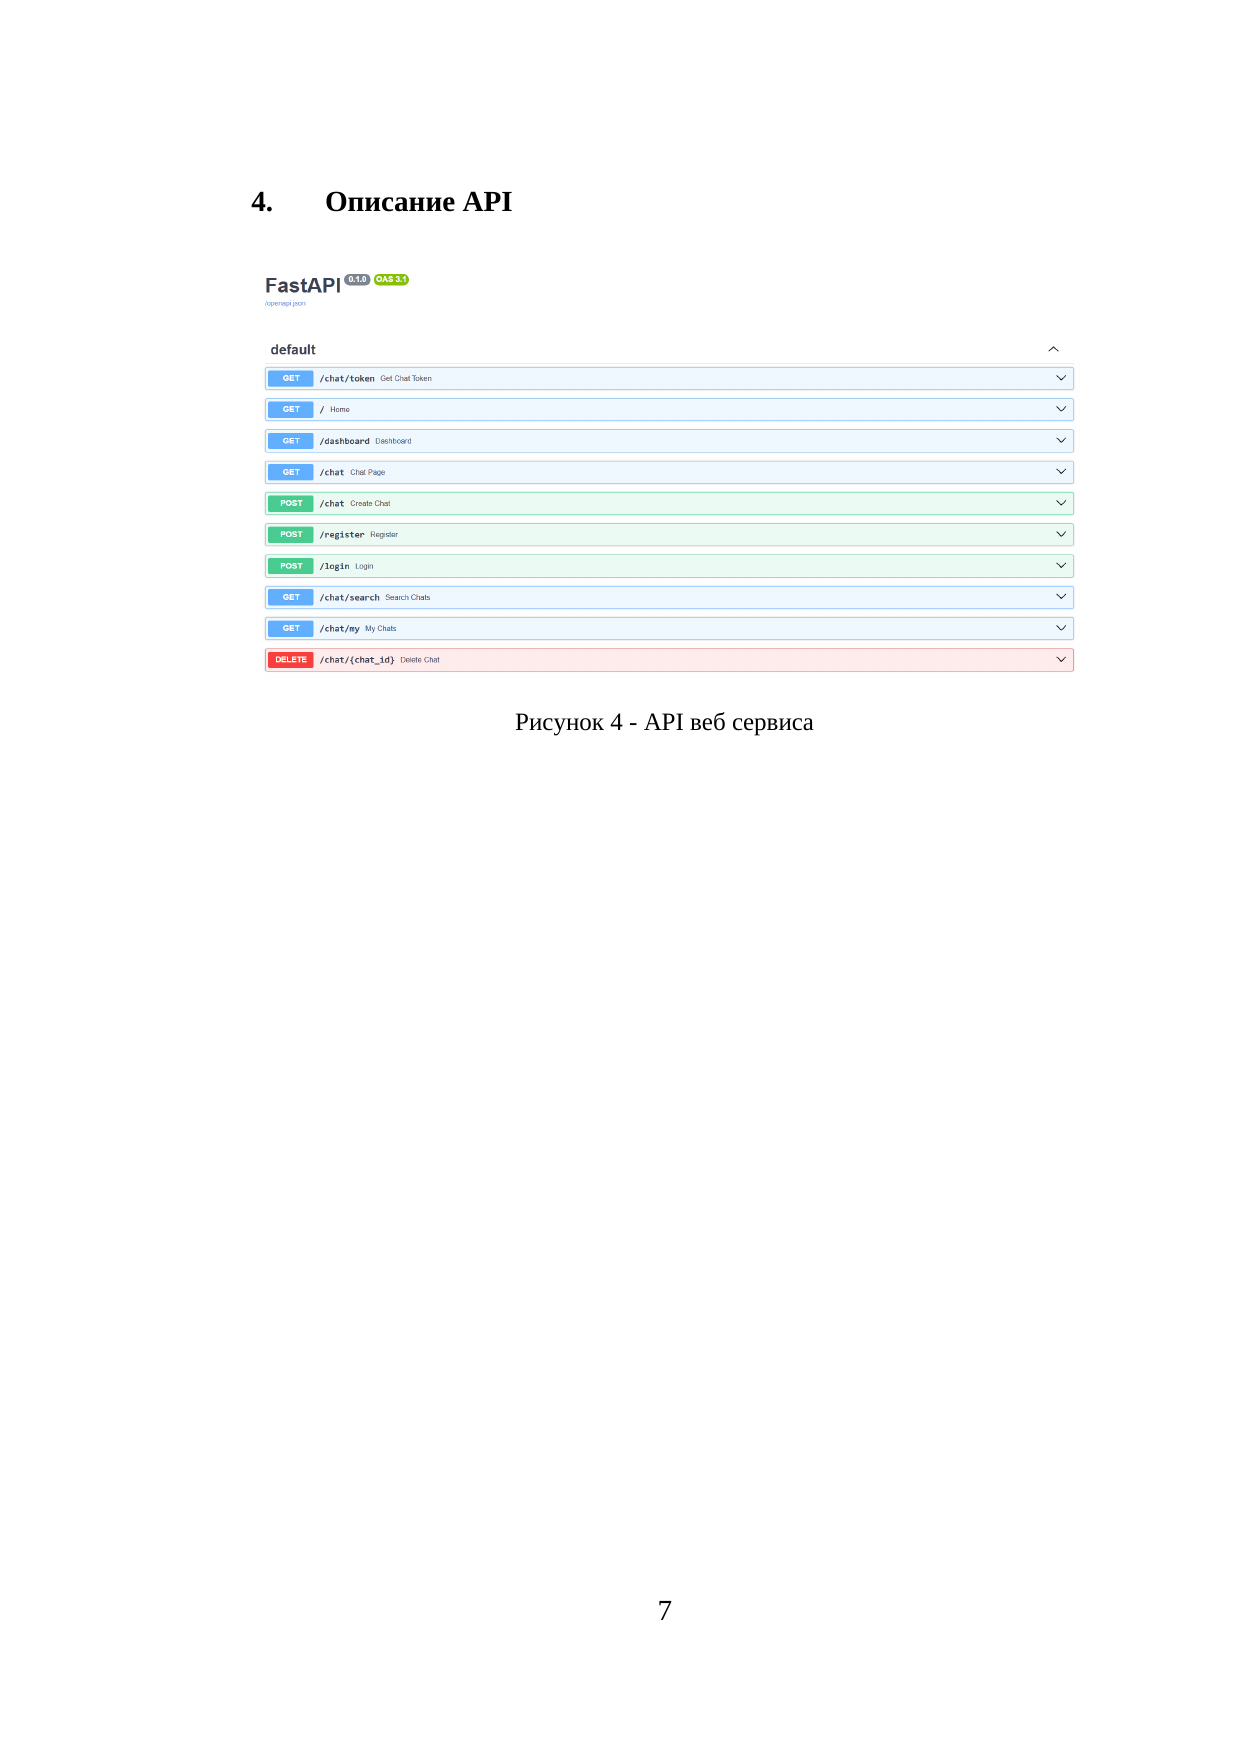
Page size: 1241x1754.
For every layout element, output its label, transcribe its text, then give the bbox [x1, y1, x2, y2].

subtitle Описание API [251, 184, 1152, 218]
list Рисунок 4 - API веб сервиса [177, 707, 1152, 735]
picture [251, 262, 1090, 690]
